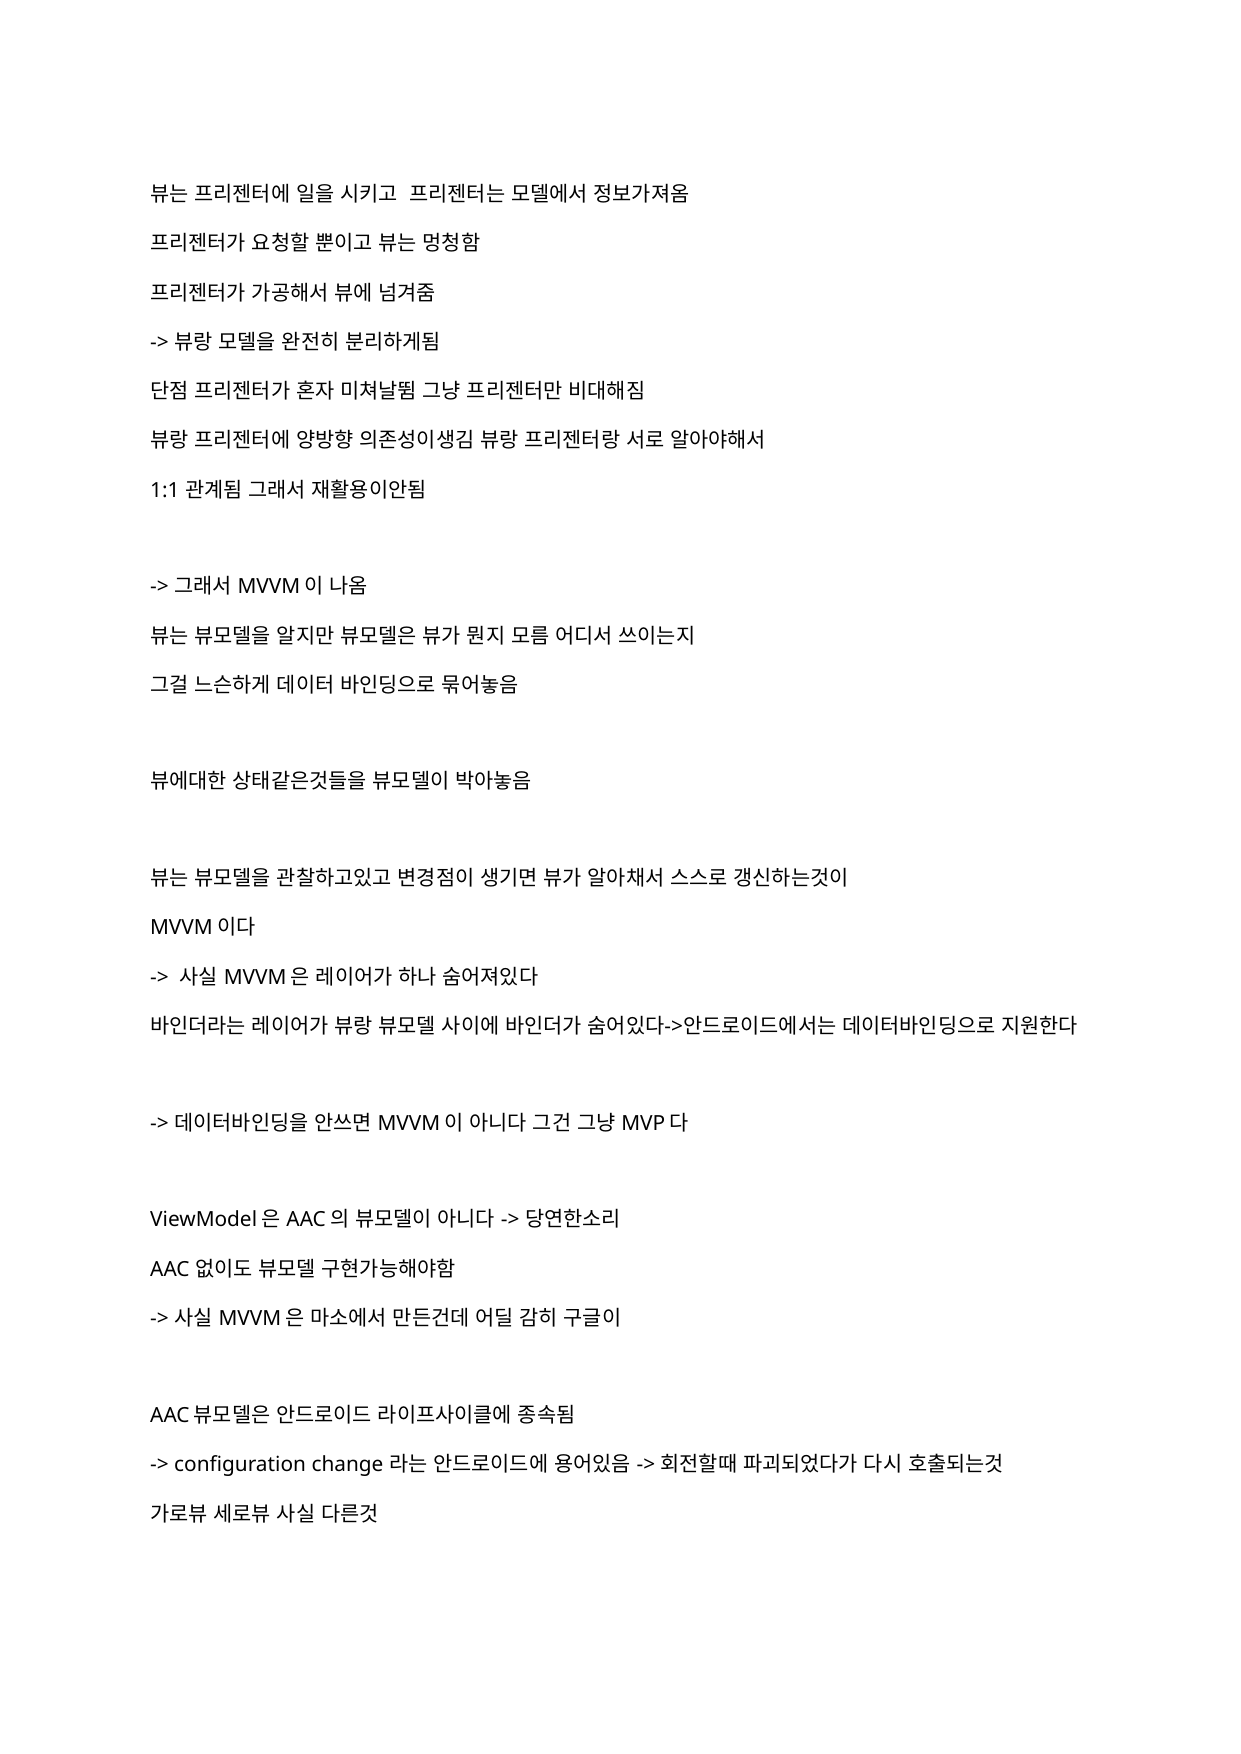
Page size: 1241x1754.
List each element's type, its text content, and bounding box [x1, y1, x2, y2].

text 뷰는 뷰모델을 알지만 뷰모델은 뷰가 뭔지 모름 어디서 쓰이는지 [150, 619, 1090, 649]
text 단점 프리젠터가 혼자 미쳐날뜀 그냥 프리젠터만 비대해짐 [150, 374, 1090, 404]
text AAC뷰모델은 안드로이드 라이프사이클에 종속됨 [150, 1398, 1090, 1428]
text -> 사실 MVVM은 마소에서 만든건데 어딜 감히 구글이 [150, 1301, 1090, 1332]
text -> 그래서 MVVM이 나옴 [150, 569, 1090, 600]
text 1:1 관계됨 그래서 재활용이안됨 [150, 473, 1090, 503]
text -> 뷰랑 모델을 완전히 분리하게됨 [150, 325, 1090, 355]
text 가로뷰 세로뷰 사실 다른것 [150, 1497, 1090, 1527]
text -> configuration change 라는 안드로이드에 용어있음 -> 회전할때 파괴되었다가 다시 호출되는것 [150, 1447, 1090, 1478]
text 바인더라는 레이어가 뷰랑 뷰모델 사이에 바인더가 숨어있다->안드로이드에서는 데이터바인딩으로 지원한다 [150, 1009, 1090, 1040]
text -> 사실 MVVM은 레이어가 하나 숨어져있다 [150, 960, 1090, 990]
text 그걸 느슨하게 데이터 바인딩으로 묶어놓음 [150, 668, 1090, 698]
text 뷰랑 프리젠터에 양방향 의존성이생김 뷰랑 프리젠터랑 서로 알아야해서 [150, 424, 1090, 454]
text 뷰는 프리젠터에 일을 시키고 프리젠터는 모델에서 정보가져옴 [150, 177, 1090, 207]
text AAC 없이도 뷰모델 구현가능해야함 [150, 1252, 1090, 1282]
text 프리젠터가 요청할 뿐이고 뷰는 멍청함 [150, 226, 1090, 257]
text 뷰는 뷰모델을 관찰하고있고 변경점이 생기면 뷰가 알아채서 스스로 갱신하는것이 [150, 861, 1090, 892]
text MVVM이다 [150, 911, 1090, 941]
text 프리젠터가 가공해서 뷰에 넘겨줌 [150, 276, 1090, 306]
text -> 데이터바인딩을 안쓰면 MVVM이 아니다 그건 그냥 MVP다 [150, 1106, 1090, 1136]
text 뷰에대한 상태같은것들을 뷰모델이 박아놓음 [150, 765, 1090, 795]
text ViewModel은 AAC의 뷰모델이 아니다 -> 당연한소리 [150, 1203, 1090, 1233]
